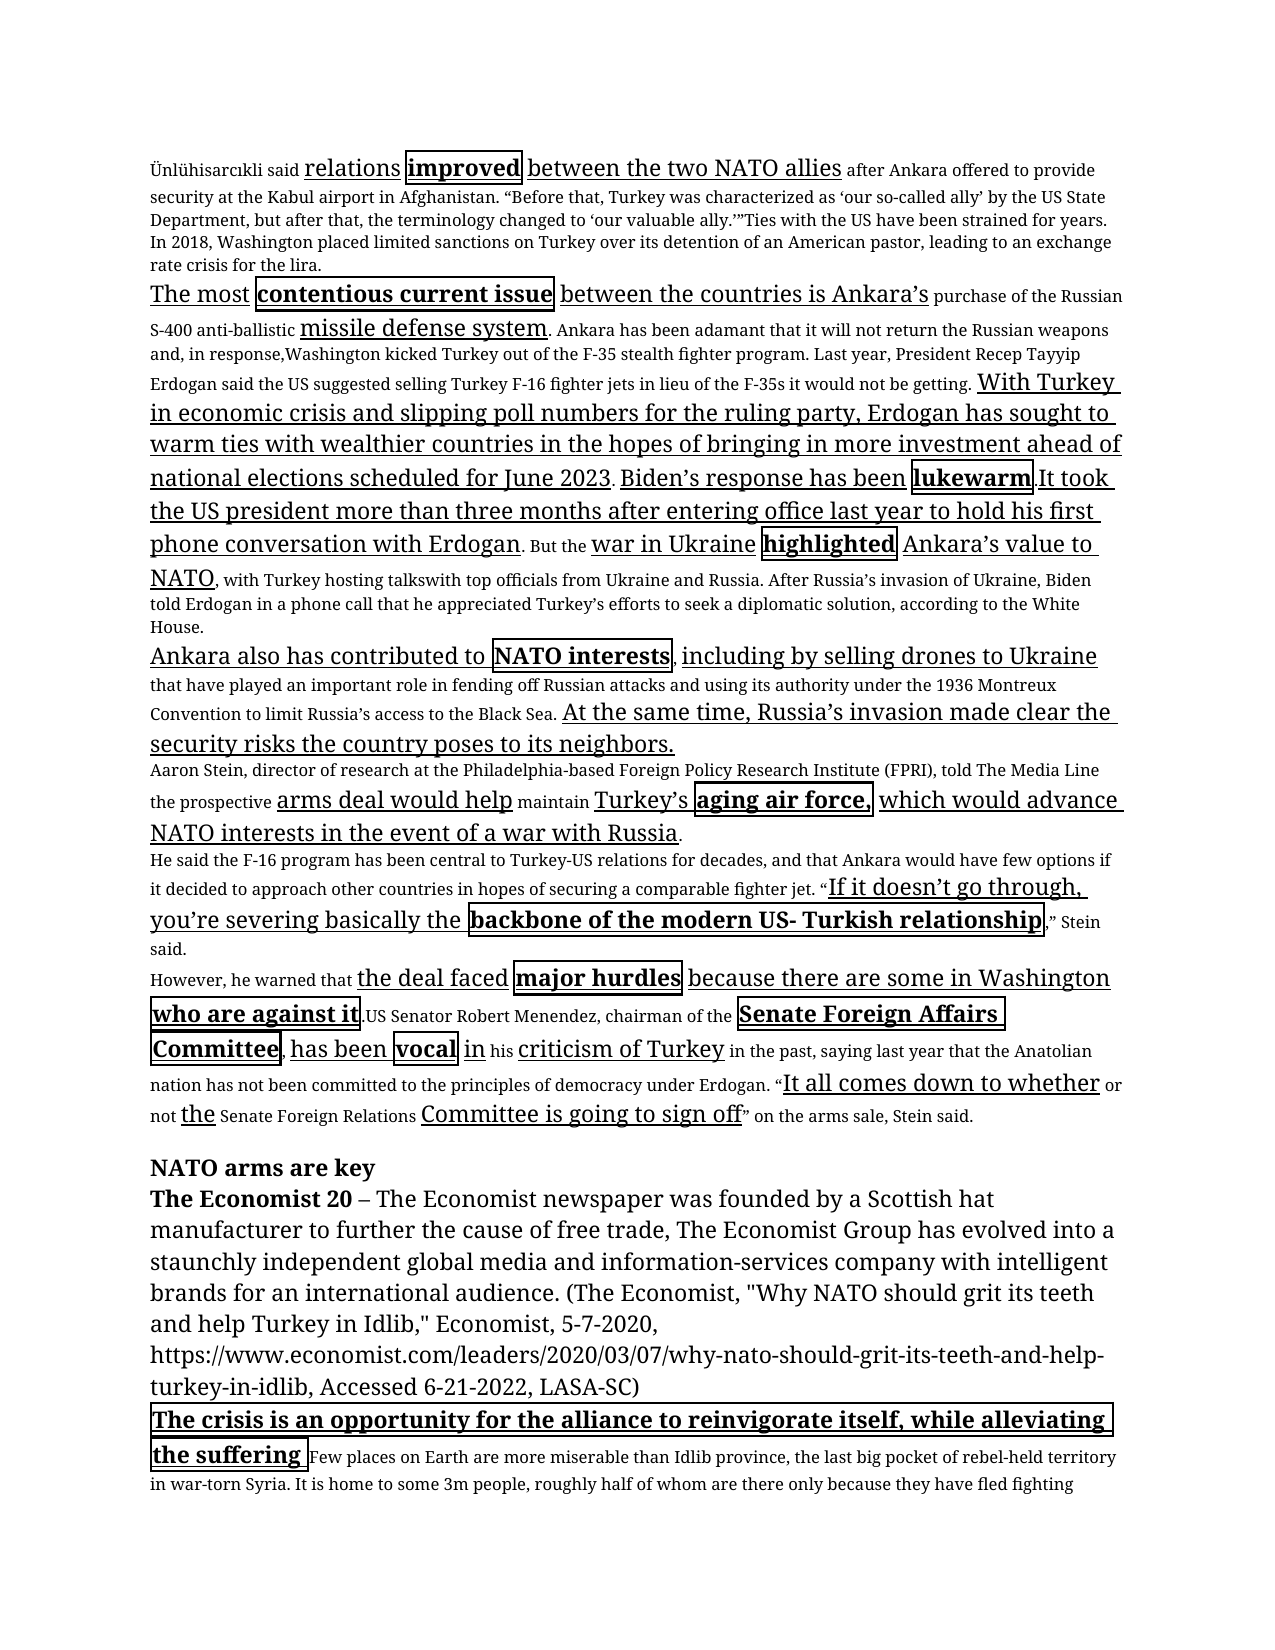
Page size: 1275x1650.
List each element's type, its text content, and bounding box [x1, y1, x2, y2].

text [150, 1402, 1125, 1495]
text However, he warned that the deal faced major hurdles because there are some in Washington who are against it.US Senator Robert Menendez, chairman of the Senate Foreign Affairs Committee, has been vocal in his criticism of Turkey in the past, saying last year that the Anatolian nation has not been committed to the principles of democracy under Erdogan. “It all comes down to whether or not the Senate Foreign Relations Committee is going to sign off” on the arms sale, Stein said. [150, 960, 1125, 1129]
text The most contentious current issue between the countries is Ankara’s purchase of the Russian S-400 anti-ballistic missile defense system. Ankara has been adamant that it will not return the Russian weapons and, in response,Washington kicked Turkey out of the F-35 stealth fighter program. Last year, President Recep Tayyip Erdogan said the US suggested selling Turkey F-16 fighter jets in lieu of the F-35s it would not be getting. With Turkey in economic crisis and slipping poll numbers for the ruling party, Erdogan has sought to warm ties with wealthier countries in the hopes of bringing in more investment ahead of national elections scheduled for June 2023. Biden’s response has been lukewarm.It took the US president more than three months after entering office last year to hold his first phone conversation with Erdogan. But the war in Ukraine highlighted Ankara’s value to NATO, with Turkey hosting talkswith top officials from Ukraine and Russia. After Russia’s invasion of Ukraine, Biden told Erdogan in a phone call that he appreciated Turkey’s efforts to seek a diplomatic solution, according to the White House. [150, 276, 1125, 638]
text Aaron Stein, director of research at the Philadelphia-based Foreign Policy Research Institute (FPRI), told The Media Line the prospective arms deal would help maintain Turkey’s aging air force, which would advance NATO interests in the event of a war with Russia. [150, 759, 1125, 848]
text The Economist 20 – The Economist newspaper was founded by a Scottish hat manufacturer to further the cause of free trade, The Economist Group has evolved into a staunchly independent global media and information-services company with intelligent brands for an international audience. (The Economist, "Why NATO should grit its teeth and help Turkey in Idlib," Economist, 5-7-2020, https://www.economist.com/leaders/2020/03/07/why-nato-should-grit-its-teeth-and-help-turkey-in-idlib, Accessed 6-21-2022, LASA-SC) [150, 1183, 1125, 1402]
subtitle NATO arms are key [150, 1152, 1125, 1183]
text He said the F-16 program has been central to Turkey-US relations for decades, and that Ankara would have few options if it decided to approach other countries in hopes of securing a comparable fighter jet. “If it doesn’t go through, you’re severing basically the backbone of the modern US- Turkish relationship,” Stein said. [150, 848, 1125, 960]
text Ünlühisarcıkli said relations improved between the two NATO allies after Ankara offered to provide security at the Kabul airport in Afghanistan. “Before that, Turkey was characterized as ‘our so-called ally’ by the US State Department, but after that, the terminology changed to ‘our valuable ally.’”Ties with the US have been strained for years. In 2018, Washington placed limited sanctions on Turkey over its detention of an American pastor, leading to an exchange rate crisis for the lira. [150, 150, 1125, 276]
text Ankara also has contributed to NATO interests, including by selling drones to Ukraine that have played an important role in fending off Russian attacks and using its authority under the 1936 Montreux Convention to limit Russia’s access to the Black Sea. At the same time, Russia’s invasion made clear the security risks the country poses to its neighbors. [150, 638, 1125, 759]
